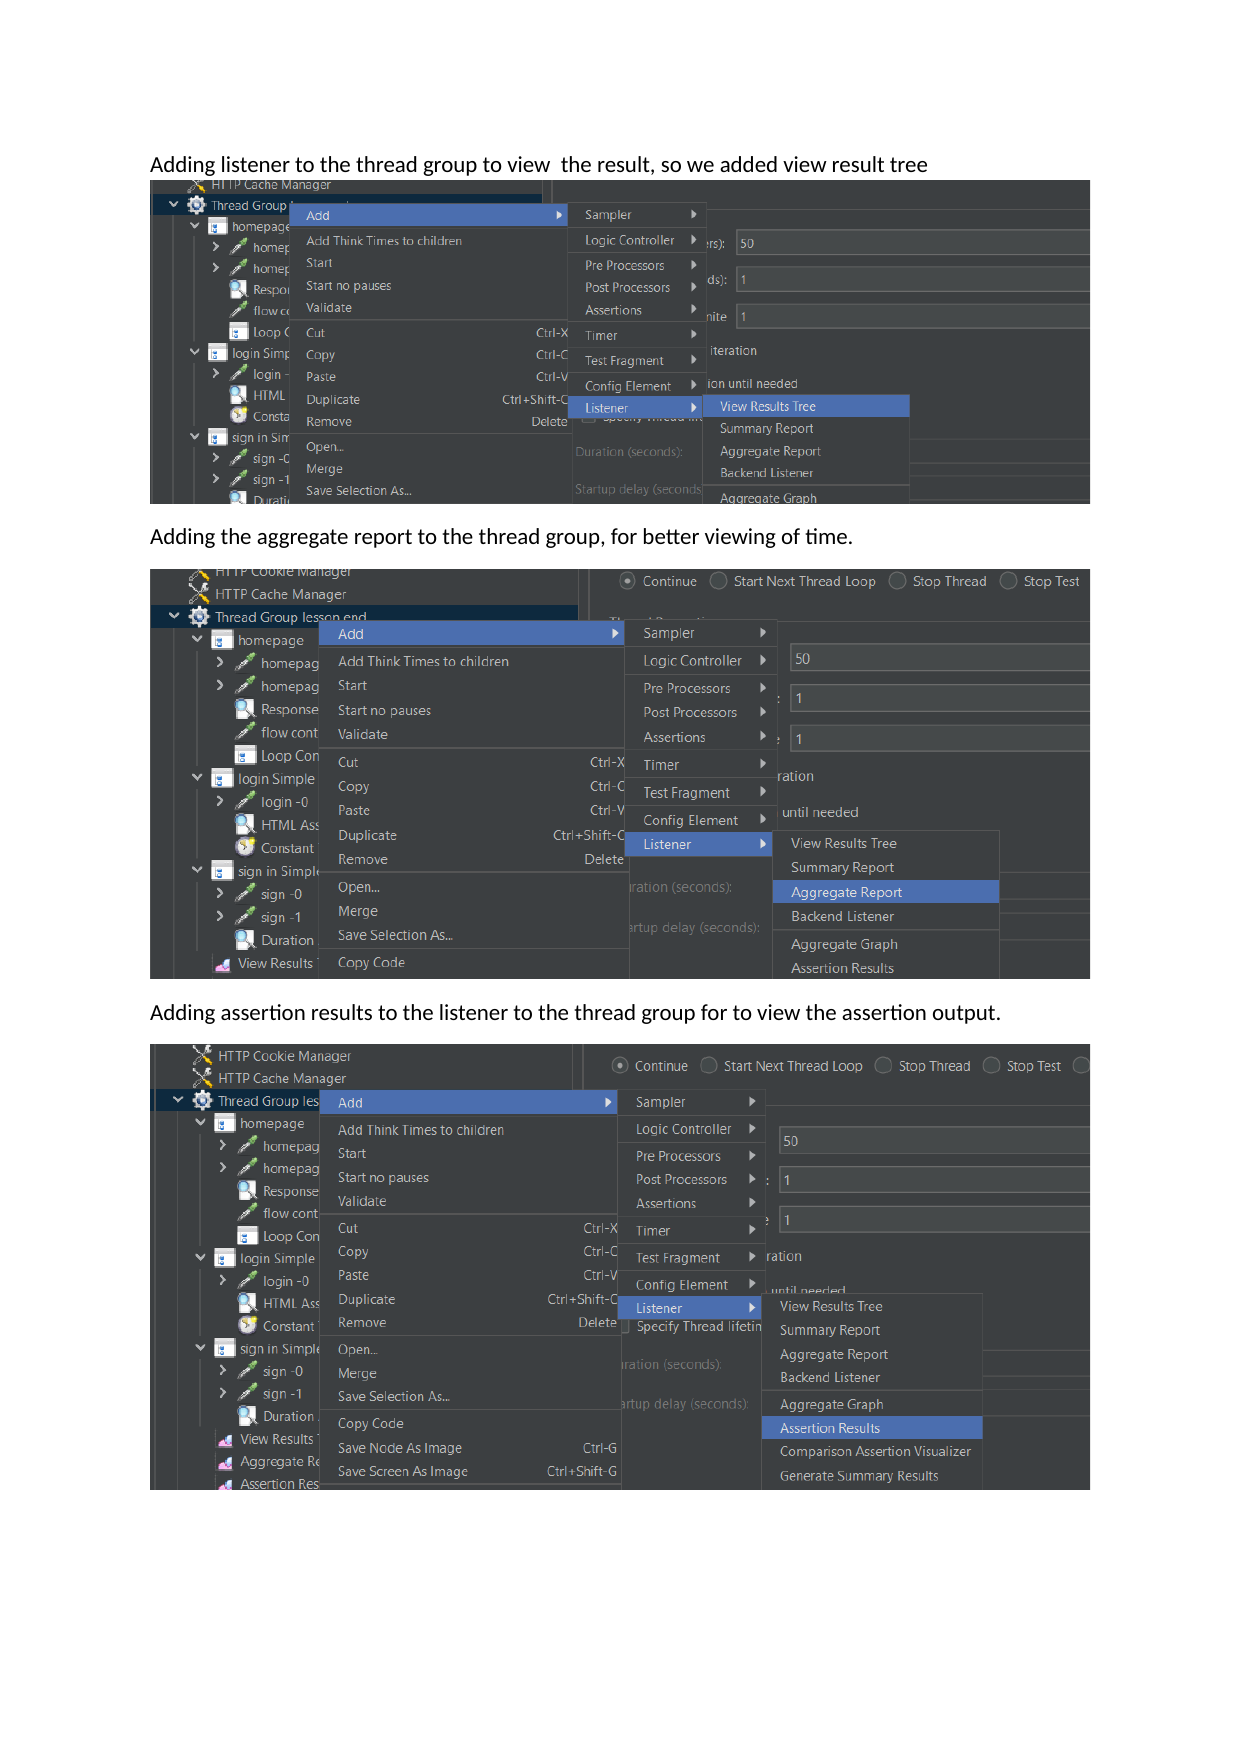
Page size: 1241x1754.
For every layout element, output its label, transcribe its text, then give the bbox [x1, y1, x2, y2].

text Adding assertion results to the listener to the thread group for to view the assertion output. [150, 998, 1090, 1026]
text Adding the aggregate report to the thread group, for better viewing of time. [150, 522, 1090, 550]
picture [150, 1044, 1091, 1490]
text Adding listener to the thread group to view the result, so we added view result tree [150, 150, 1090, 180]
picture [150, 569, 1091, 979]
picture [150, 180, 1091, 504]
